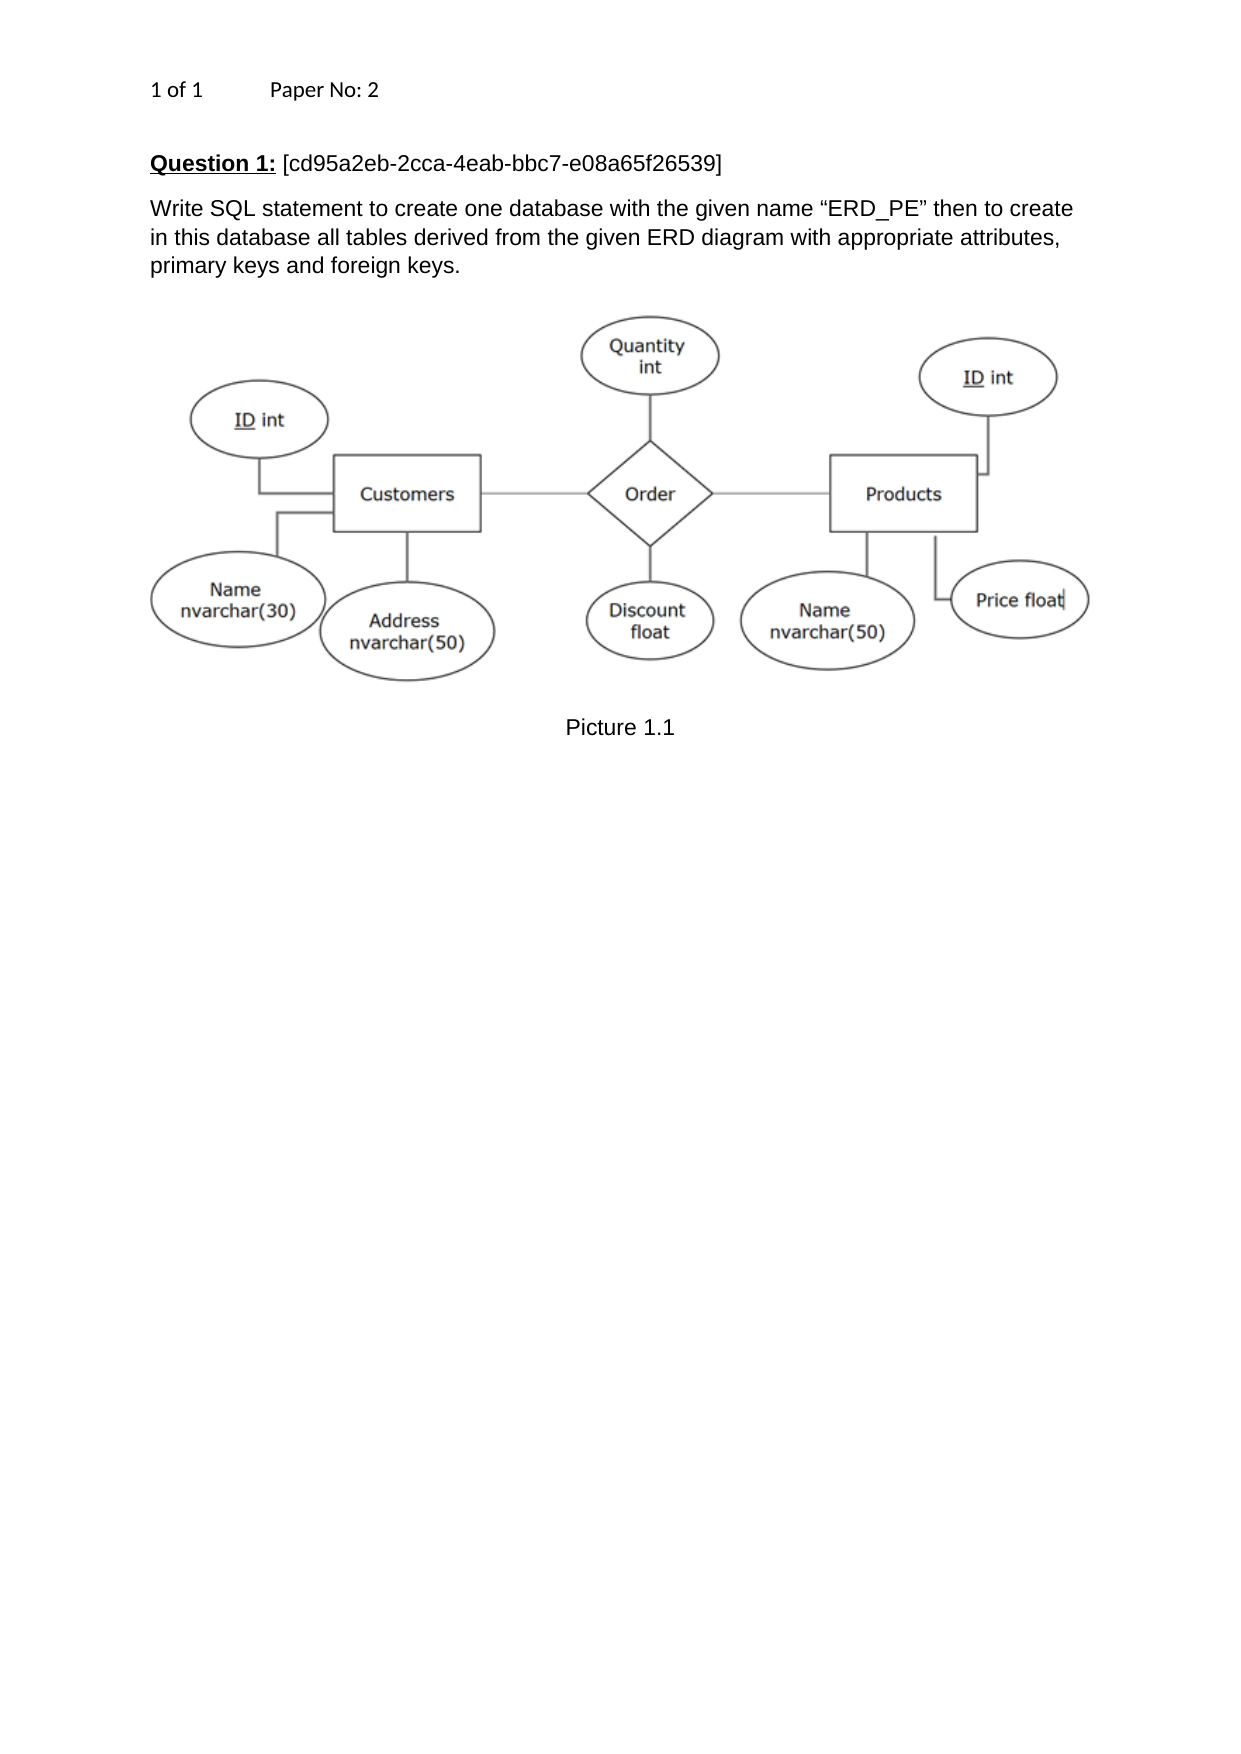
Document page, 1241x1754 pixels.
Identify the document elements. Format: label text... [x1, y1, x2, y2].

text Write SQL statement to create one database with the given name “ERD_PE” then to create in this database all tables derived from the given ERD diagram with appropriate attributes, primary keys and foreign keys. [150, 195, 1090, 278]
picture [150, 297, 1091, 695]
text Picture 1.1 [150, 714, 1090, 740]
text Question 1: [cd95a2eb-2cca-4eab-bbc7-e08a65f26539] [150, 150, 1090, 176]
